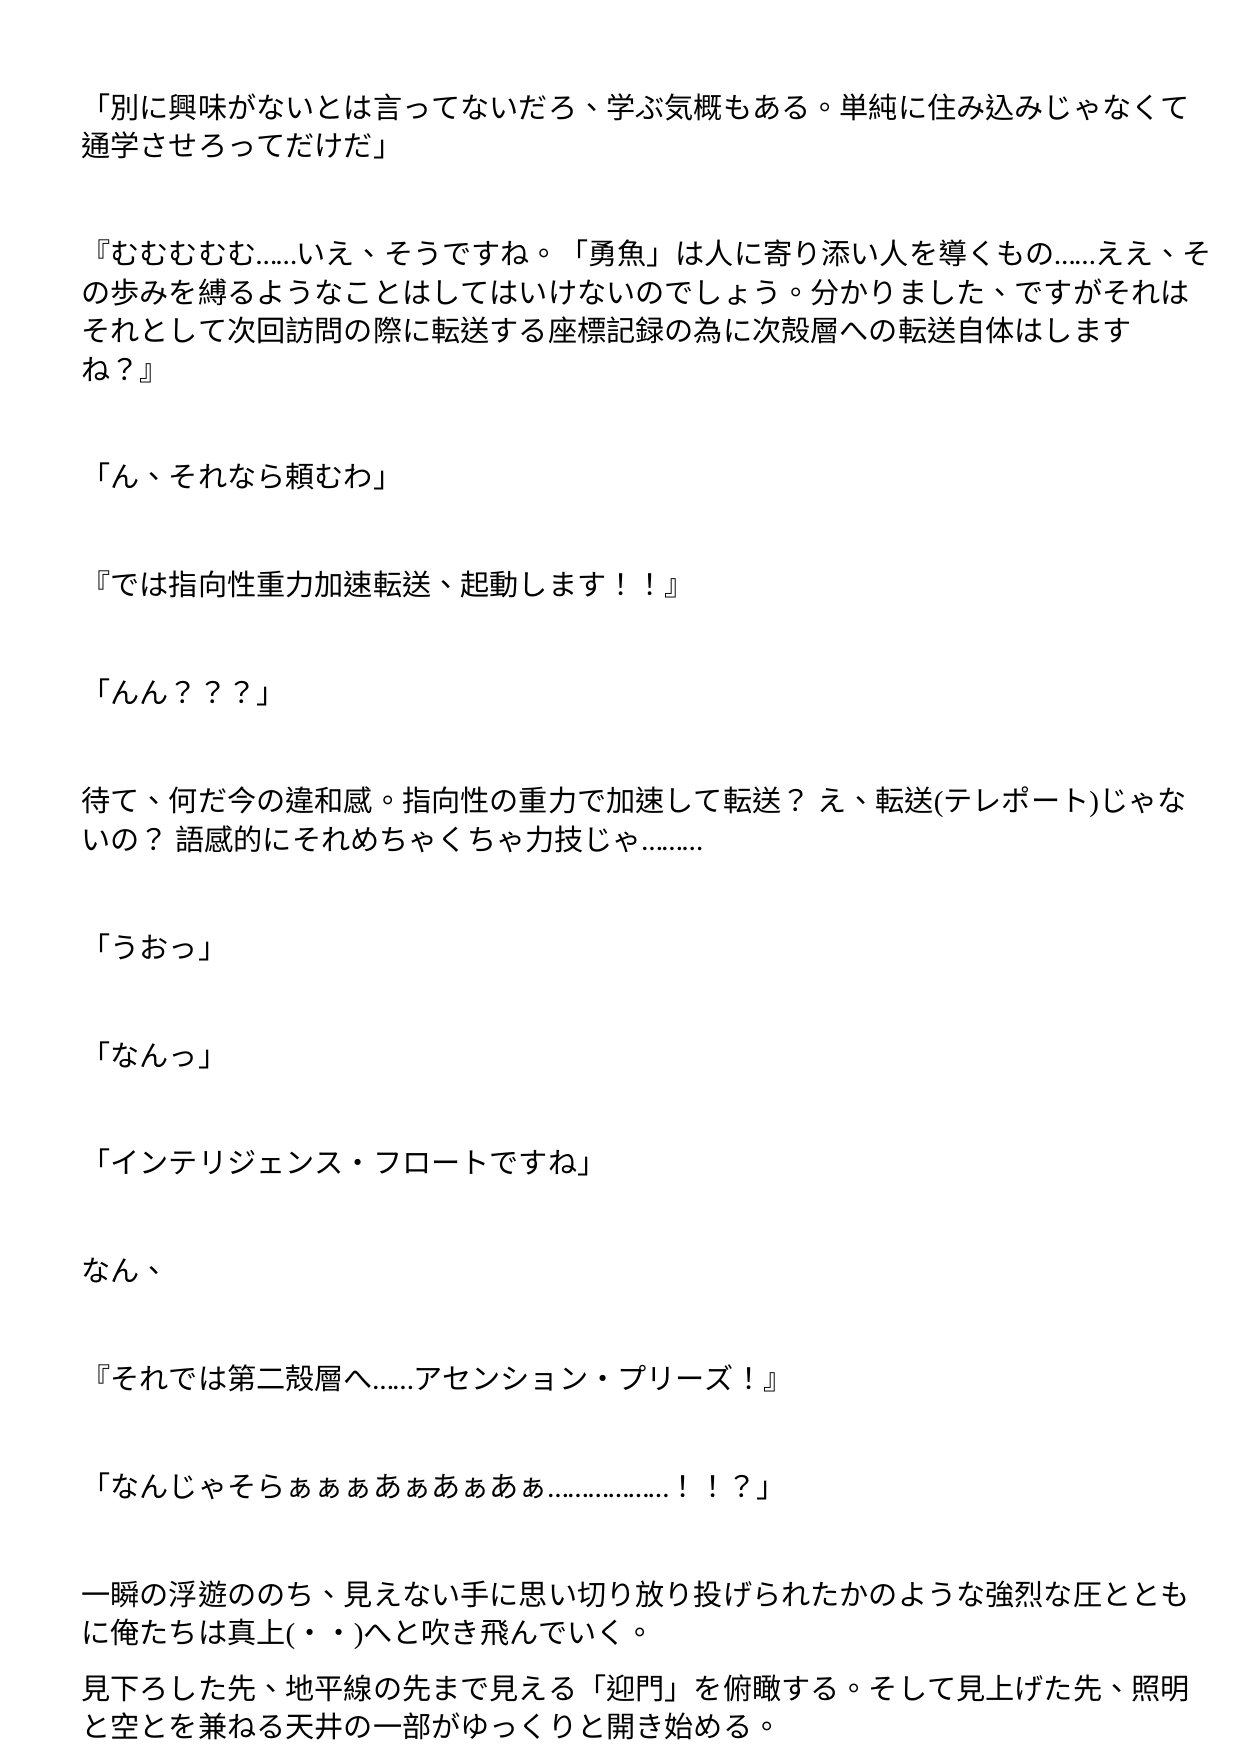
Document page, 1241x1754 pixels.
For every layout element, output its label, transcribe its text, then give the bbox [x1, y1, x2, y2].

text 「別に興味がないとは言ってないだろ、学ぶ気概もある。単純に住み込みじゃなくて通学させろってだけだ」 [81, 90, 1215, 164]
text 「インテリジェンス・フロートですね」 [81, 1146, 1215, 1181]
text 「なんっ」 [81, 1038, 1215, 1073]
text 一瞬の浮遊ののち、見えない手に思い切り放り投げられたかのような強烈な圧とともに俺たちは真上(・・)へと吹き飛んでいく。 [81, 1577, 1215, 1651]
text 待て、何だ今の違和感。指向性の重力で加速して転送？ え、転送(テレポート)じゃないの？ 語感的にそれめちゃくちゃ力技じゃ……… [81, 783, 1215, 857]
text 『では指向性重力加速転送、起動します！！』 [81, 567, 1215, 603]
text 『それでは第二殻層へ……アセンション・プリーズ！』 [81, 1361, 1215, 1397]
text 「ん、それなら頼むわ」 [81, 459, 1215, 495]
text 「なんじゃそらぁぁぁあぁあぁあぁ………………！！？」 [81, 1469, 1215, 1505]
text 「んん？？？」 [81, 675, 1215, 711]
text なん、 [81, 1253, 1215, 1289]
text 『むむむむむ……いえ、そうですね。「勇魚」は人に寄り添い人を導くもの……ええ、その歩みを縛るようなことはしてはいけないのでしょう。分かりました、ですがそれはそれとして次回訪問の際に転送する座標記録の為に次殻層への転送自体はしますね？』 [81, 236, 1215, 387]
text 「うおっ」 [81, 930, 1215, 965]
text 見下ろした先、地平線の先まで見える「迎門」を俯瞰する。そして見上げた先、照明と空とを兼ねる天井の一部がゆっくりと開き始める。 [81, 1671, 1215, 1745]
